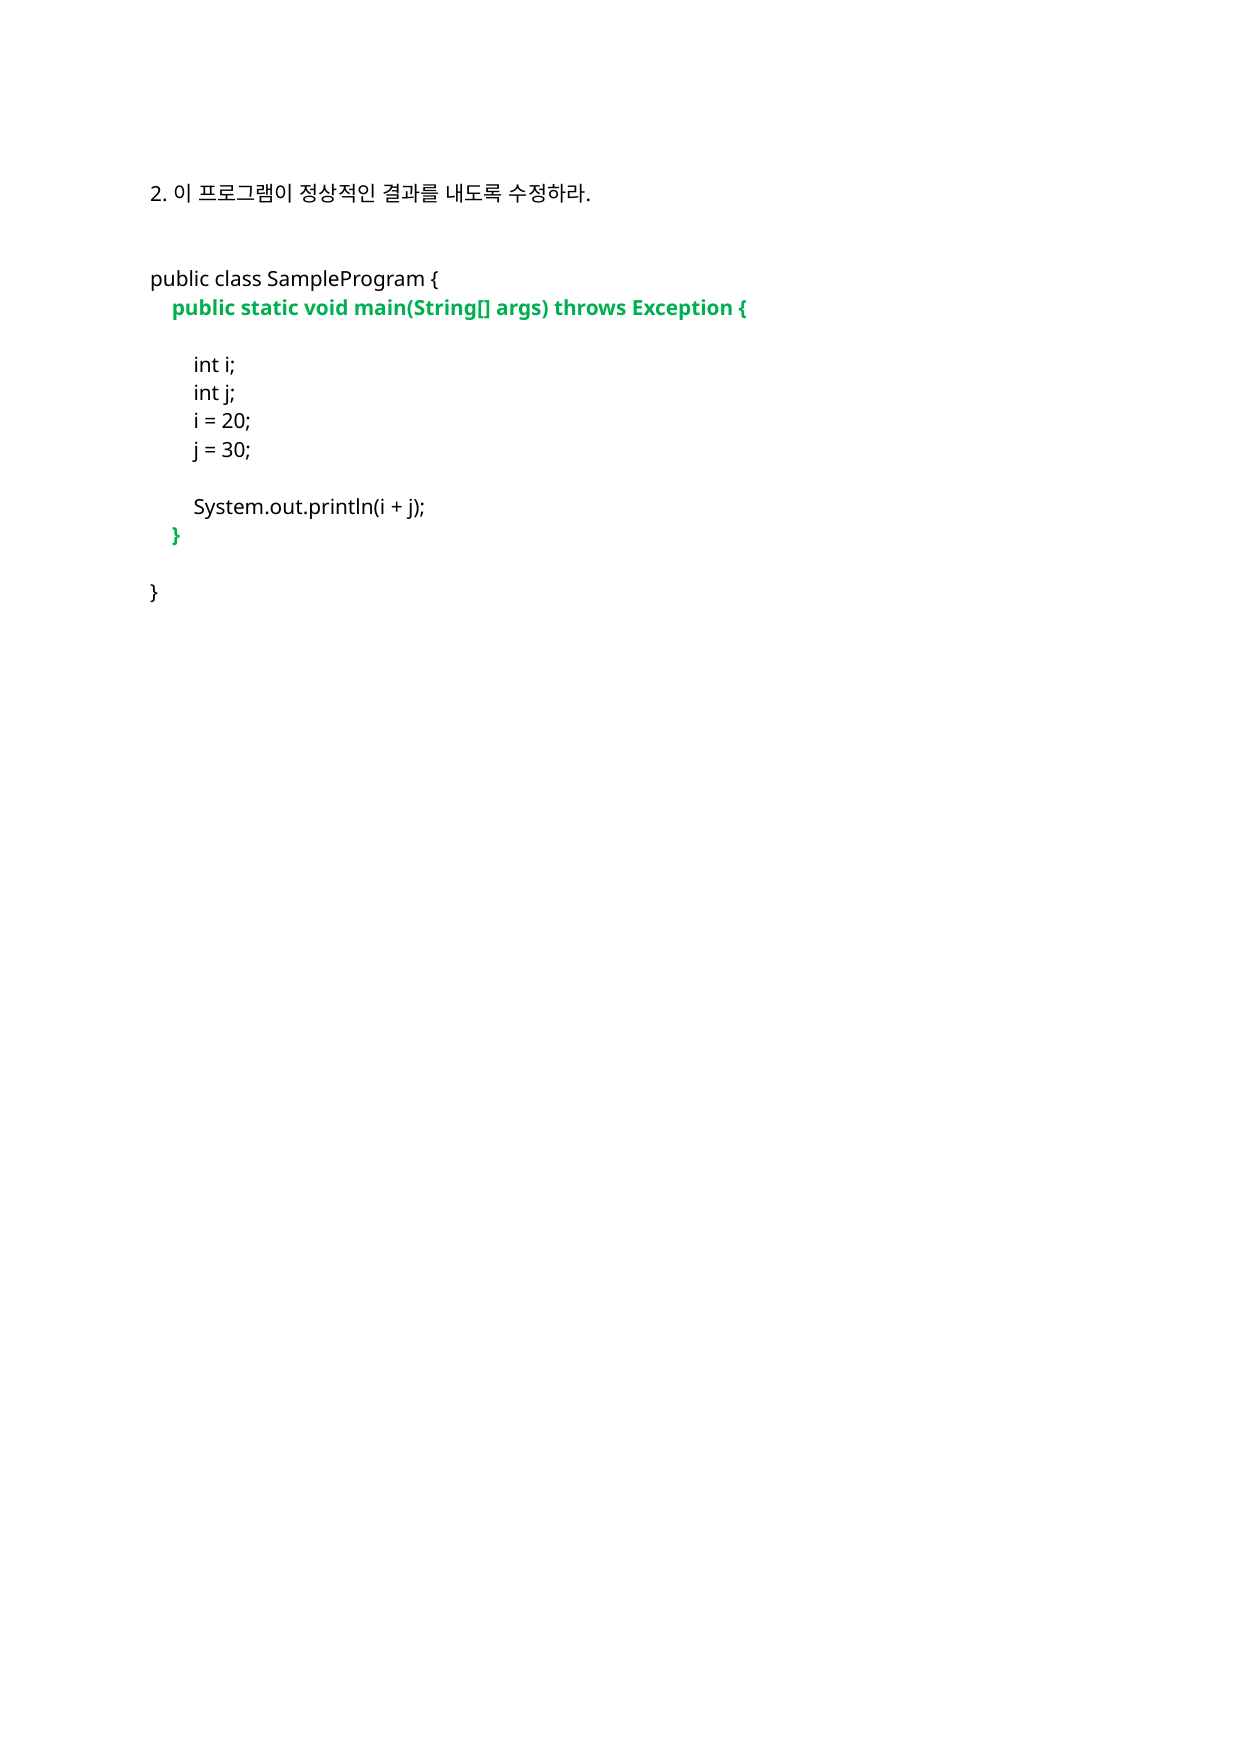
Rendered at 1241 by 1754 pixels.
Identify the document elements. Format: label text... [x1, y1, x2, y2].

text j = 30; [150, 435, 1090, 463]
text i = 20; [150, 407, 1090, 435]
text public class SampleProgram { [150, 264, 1090, 293]
text int i; [150, 350, 1090, 378]
text int j; [150, 378, 1090, 407]
text System.out.println(i + j); [150, 492, 1090, 520]
text } [150, 577, 1090, 606]
text 2. 이 프로그램이 정상적인 결과를 내도록 수정하라. [150, 177, 1090, 207]
text } [150, 520, 1090, 549]
text public static void main(String[] args) throws Exception { [150, 293, 1090, 321]
